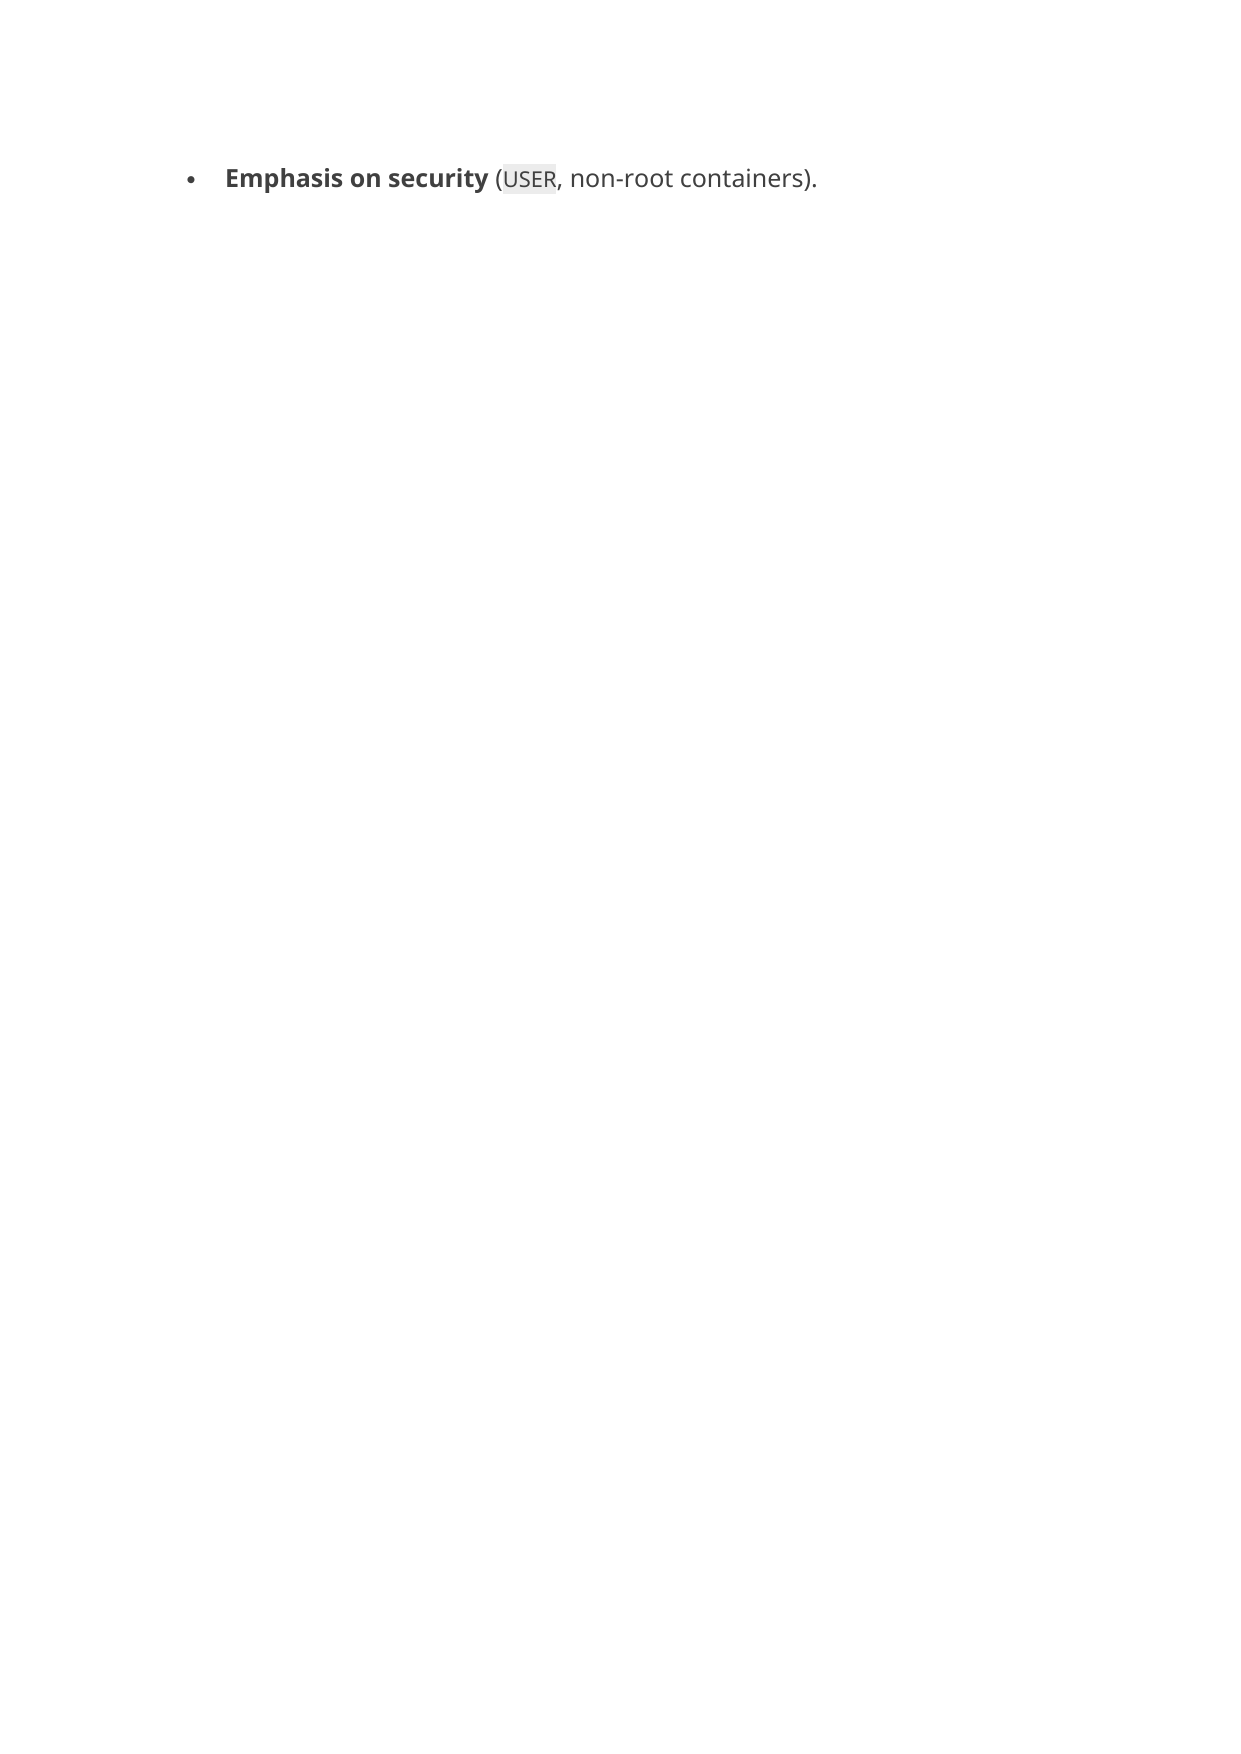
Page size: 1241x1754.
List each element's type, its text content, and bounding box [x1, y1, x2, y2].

list Emphasis on security (USER, non-root containers). [187, 150, 1090, 195]
